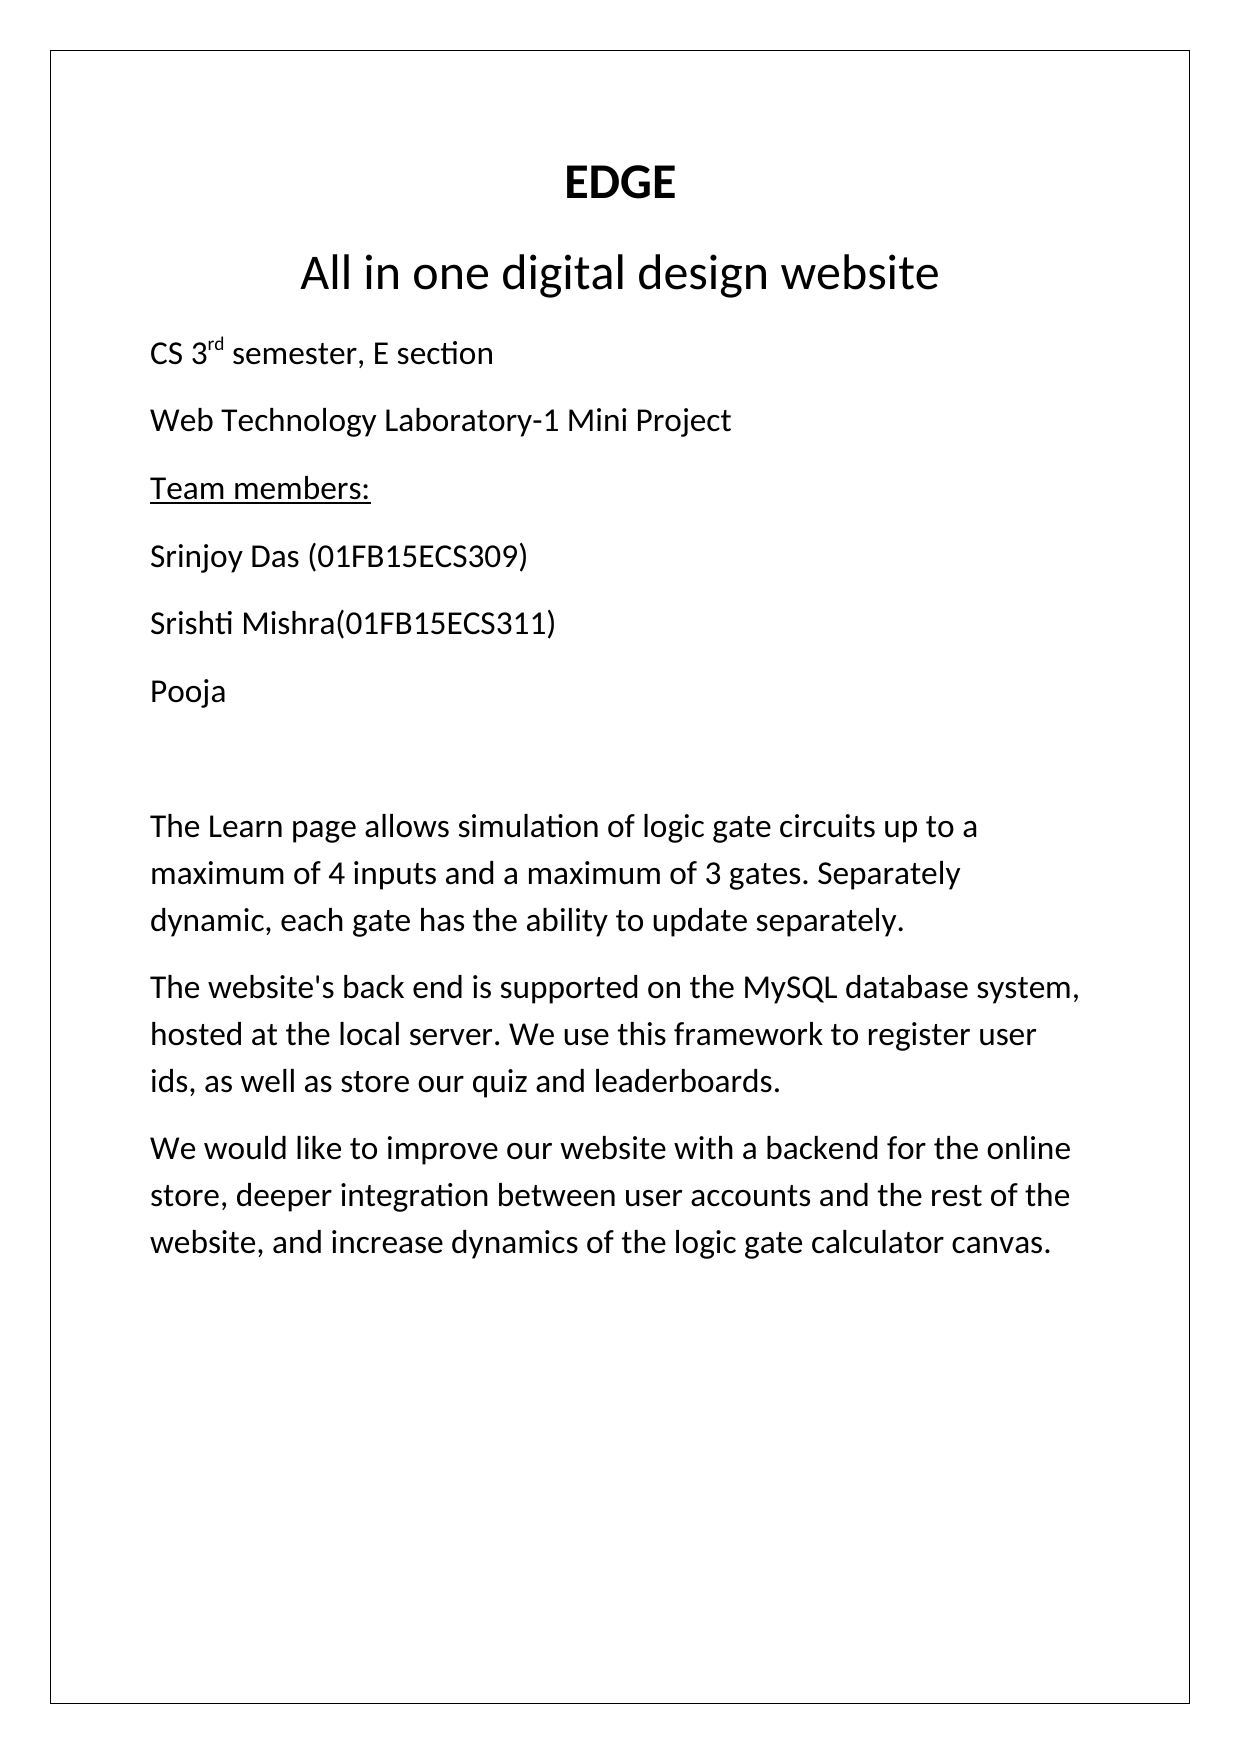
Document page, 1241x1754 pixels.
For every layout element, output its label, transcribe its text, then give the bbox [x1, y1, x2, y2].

text We would like to improve our website with a backend for the online store, deeper integration between user accounts and the rest of the website, and increase dynamics of the logic gate calculator canvas. [150, 1127, 1090, 1262]
text Srinjoy Das (01FB15ECS309) [150, 535, 1090, 575]
text The website's back end is supported on the MySQL database system, hosted at the local server. We use this framework to register user ids, as well as store our quiz and leaderboards. [150, 966, 1090, 1101]
text Pooja [150, 670, 1090, 711]
text CS 3rd semester, E section [150, 332, 1090, 373]
text Team members: [150, 467, 1090, 508]
text The Learn page allows simulation of logic gate circuits up to a maximum of 4 inputs and a maximum of 3 gates. Separately dynamic, each gate has the ability to update separately. [150, 805, 1090, 939]
text All in one digital design website [150, 241, 1090, 302]
text EDGE [150, 150, 1090, 211]
text Srishti Mishra(01FB15ECS311) [150, 602, 1090, 643]
text Web Technology Laboratory-1 Mini Project [150, 399, 1090, 440]
